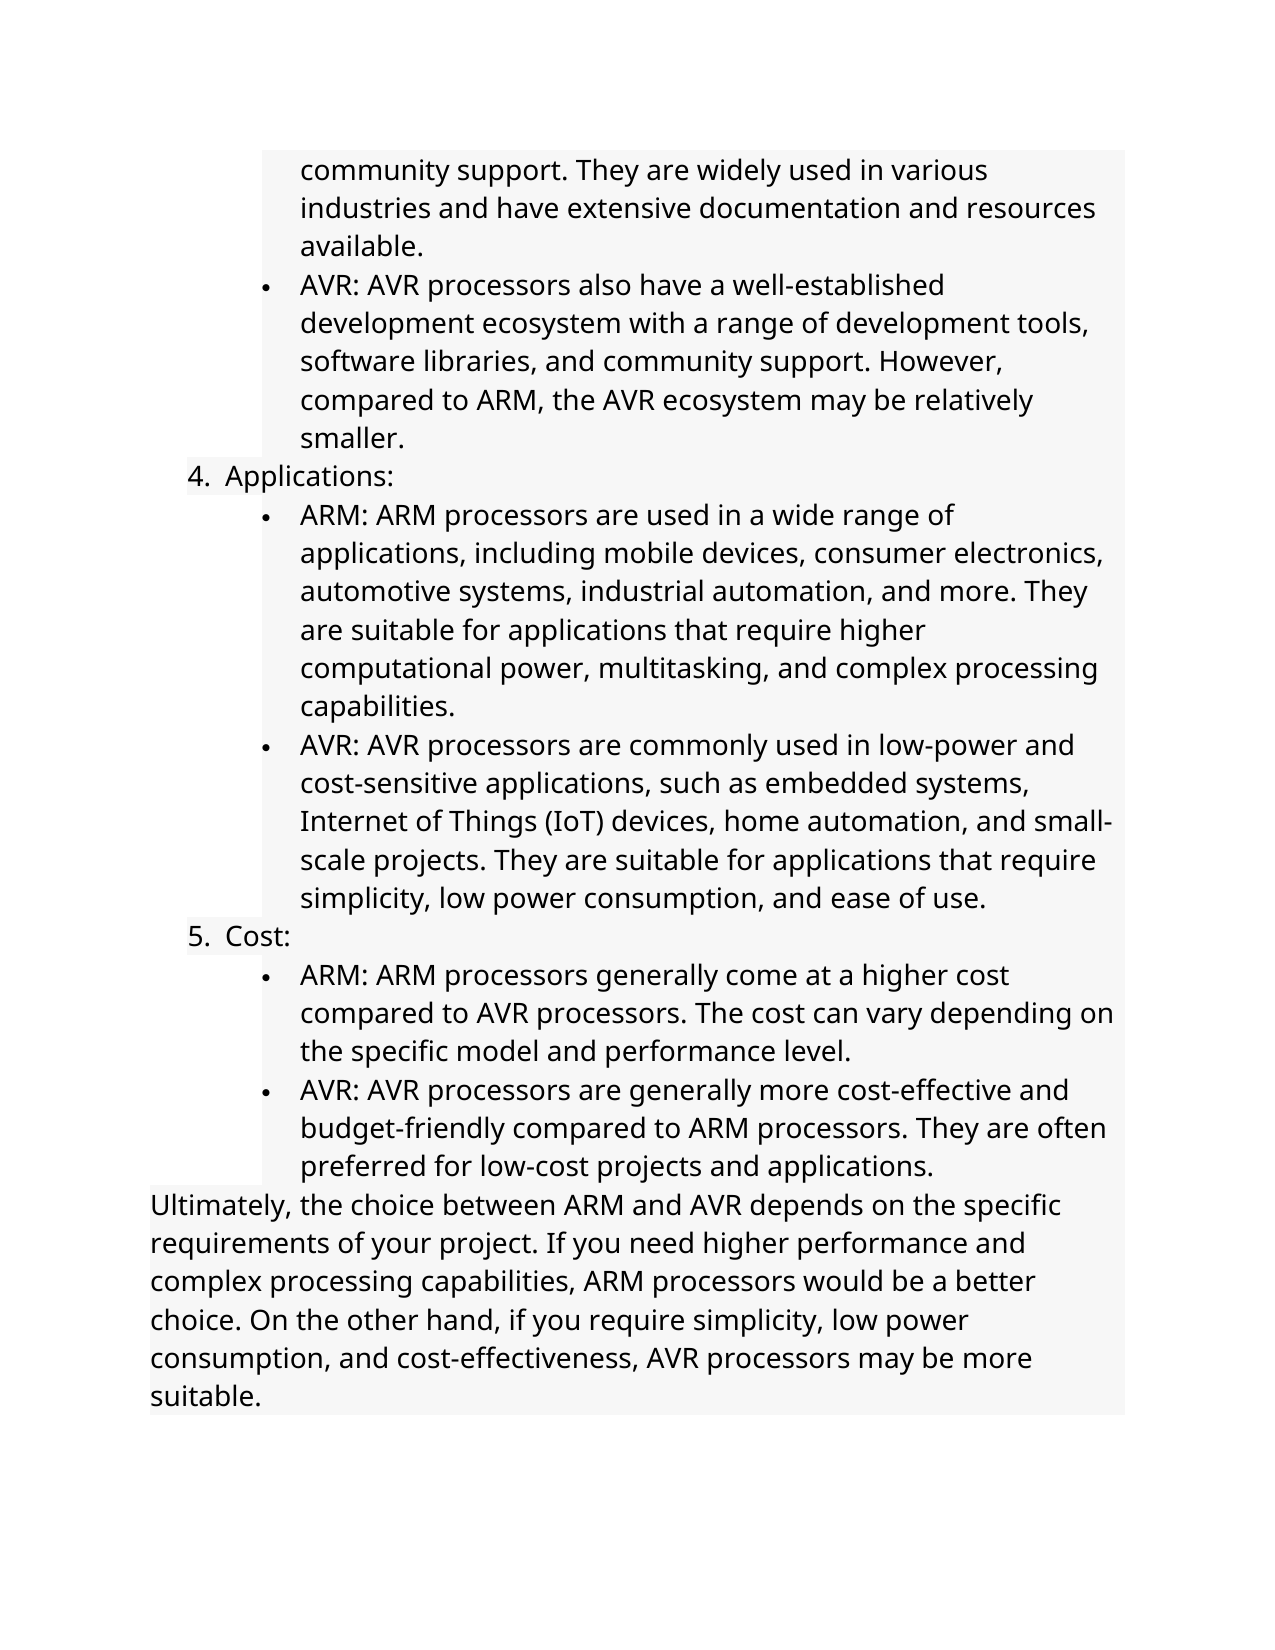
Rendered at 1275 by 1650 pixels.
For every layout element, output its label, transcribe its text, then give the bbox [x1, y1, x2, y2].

list AVR: AVR processors are commonly used in low-power and cost-sensitive applications, such as embedded systems, Internet of Things (IoT) devices, home automation, and small-scale projects. They are suitable for applications that require simplicity, low power consumption, and ease of use. [262, 725, 1125, 917]
list ARM: ARM processors generally come at a higher cost compared to AVR processors. The cost can vary depending on the specific model and performance level. [262, 955, 1125, 1070]
list AVR: AVR processors also have a well-established development ecosystem with a range of development tools, software libraries, and community support. However, compared to ARM, the AVR ecosystem may be relatively smaller. [262, 265, 1125, 457]
list AVR: AVR processors are generally more cost-effective and budget-friendly compared to ARM processors. They are often preferred for low-cost projects and applications. [262, 1070, 1125, 1185]
list ARM: ARM processors are used in a wide range of applications, including mobile devices, consumer electronics, automotive systems, industrial automation, and more. They are suitable for applications that require higher computational power, multitasking, and complex processing capabilities. [262, 495, 1125, 725]
list Cost: [187, 917, 1125, 955]
list Applications: [187, 457, 1125, 495]
text Ultimately, the choice between ARM and AVR depends on the specific requirements of your project. If you need higher performance and complex processing capabilities, ARM processors would be a better choice. On the other hand, if you require simplicity, low power consumption, and cost-effectiveness, AVR processors may be more suitable. [150, 1185, 1125, 1415]
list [262, 150, 1125, 265]
